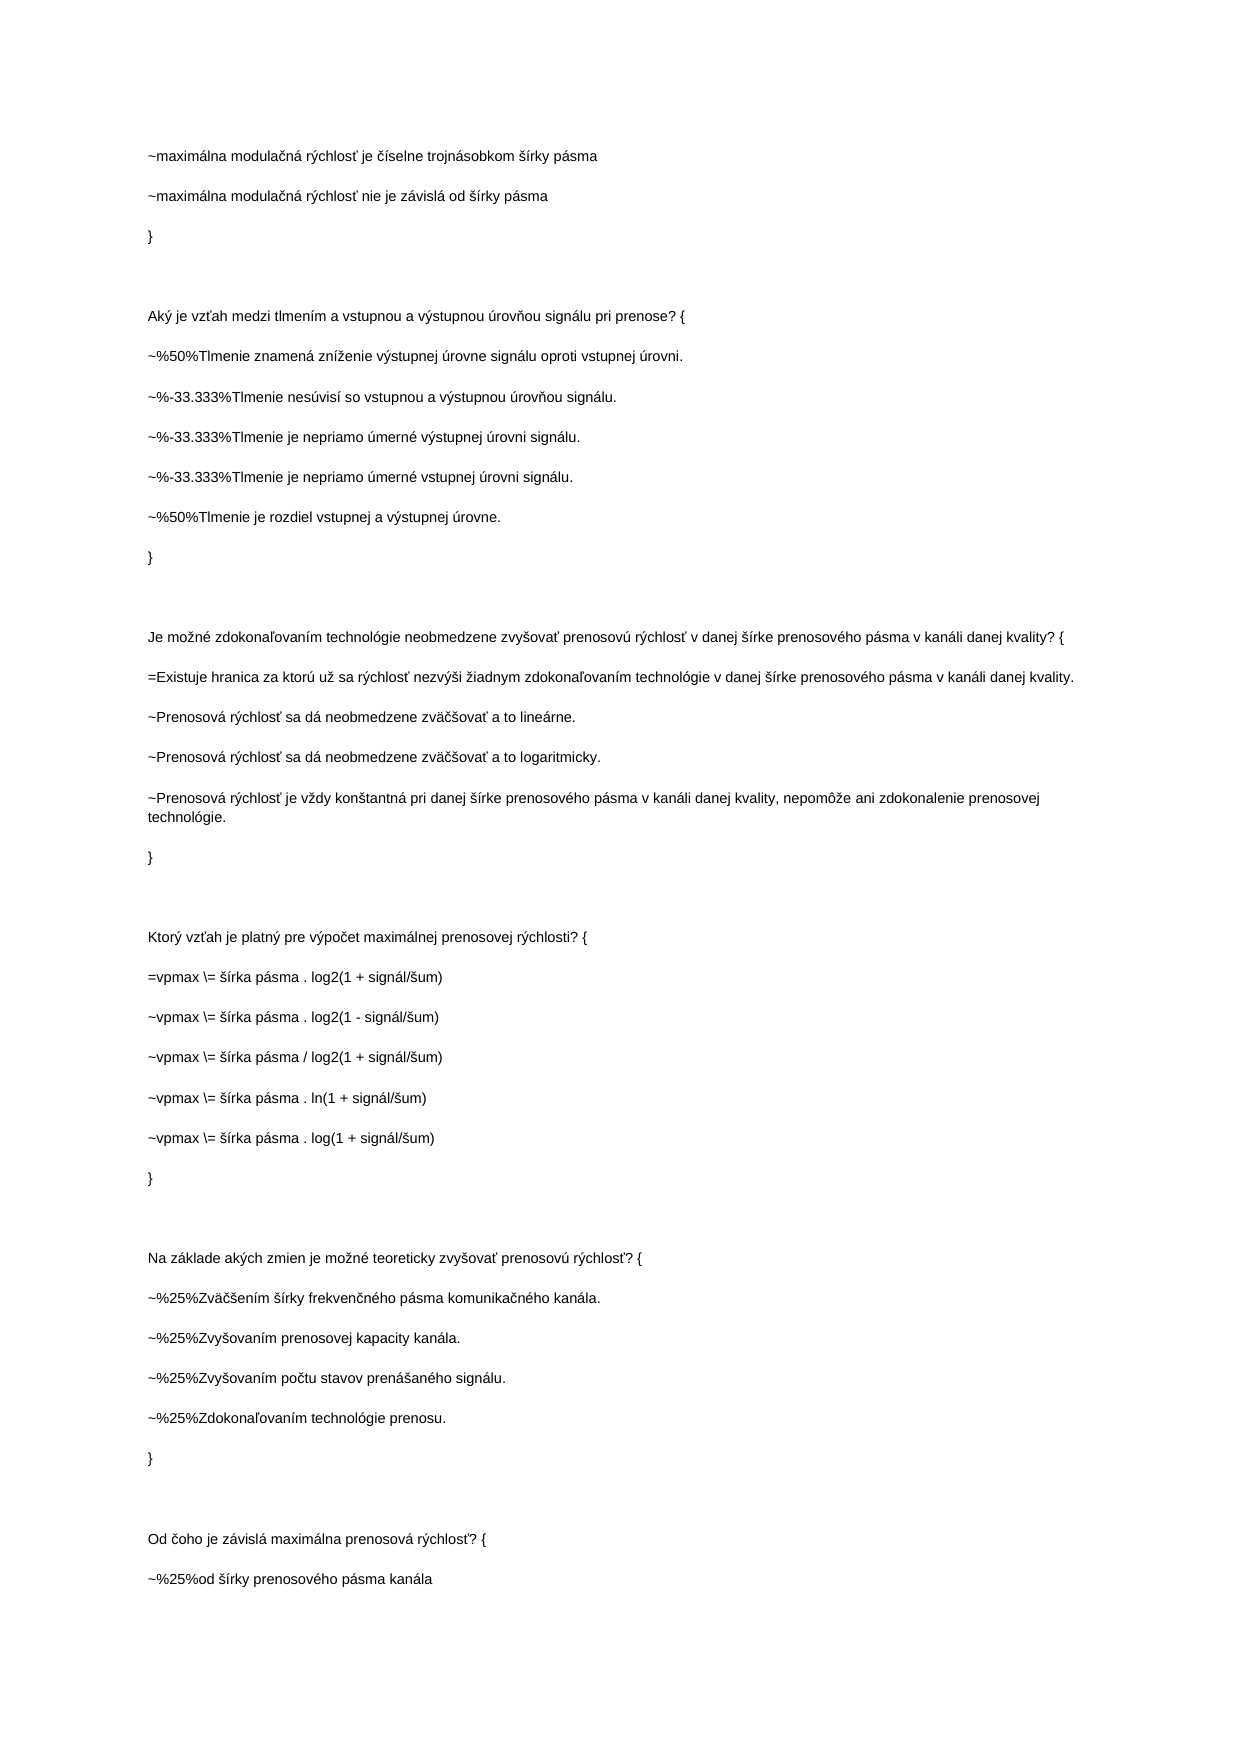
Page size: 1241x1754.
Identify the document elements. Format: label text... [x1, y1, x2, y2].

text } [148, 228, 1093, 244]
text ~%50%Tlmenie znamená zníženie výstupnej úrovne signálu oproti vstupnej úrovni. [148, 348, 1093, 365]
text ~%25%Zdokonaľovaním technológie prenosu. [148, 1410, 1093, 1427]
text ~Prenosová rýchlosť je vždy konštantná pri danej šírke prenosového pásma v kanáli danej kvality, nepomôže ani zdokonalenie prenosovej technológie. [148, 789, 1093, 825]
text } [148, 549, 1093, 565]
text =vpmax \= šírka pásma . log2(1 + signál/šum) [148, 969, 1093, 986]
text ~%50%Tlmenie je rozdiel vstupnej a výstupnej úrovne. [148, 508, 1093, 525]
text ~vpmax \= šírka pásma . log2(1 - signál/šum) [148, 1009, 1093, 1026]
text ~vpmax \= šírka pásma . log(1 + signál/šum) [148, 1129, 1093, 1146]
text Ktorý vzťah je platný pre výpočet maximálnej prenosovej rýchlosti? { [148, 929, 1093, 946]
text ~Prenosová rýchlosť sa dá neobmedzene zväčšovať a to lineárne. [148, 709, 1093, 726]
text Je možné zdokonaľovaním technológie neobmedzene zvyšovať prenosovú rýchlosť v danej šírke prenosového pásma v kanáli danej kvality? { [148, 629, 1093, 646]
text ~vpmax \= šírka pásma / log2(1 + signál/šum) [148, 1049, 1093, 1066]
text ~%25%od šírky prenosového pásma kanála [148, 1571, 1093, 1587]
text ~maximálna modulačná rýchlosť je číselne trojnásobkom šírky pásma [148, 148, 1093, 164]
text ~%-33.333%Tlmenie nesúvisí so vstupnou a výstupnou úrovňou signálu. [148, 388, 1093, 405]
text ~%25%Zvyšovaním prenosovej kapacity kanála. [148, 1330, 1093, 1347]
text ~Prenosová rýchlosť sa dá neobmedzene zväčšovať a to logaritmicky. [148, 749, 1093, 766]
text ~maximálna modulačná rýchlosť nie je závislá od šírky pásma [148, 188, 1093, 204]
text ~%-33.333%Tlmenie je nepriamo úmerné vstupnej úrovni signálu. [148, 468, 1093, 485]
text ~%25%Zväčšením šírky frekvenčného pásma komunikačného kanála. [148, 1290, 1093, 1307]
text ~%-33.333%Tlmenie je nepriamo úmerné výstupnej úrovni signálu. [148, 428, 1093, 445]
text ~vpmax \= šírka pásma . ln(1 + signál/šum) [148, 1089, 1093, 1106]
text } [148, 1450, 1093, 1467]
text Aký je vzťah medzi tlmením a vstupnou a výstupnou úrovňou signálu pri prenose? { [148, 308, 1093, 325]
text Od čoho je závislá maximálna prenosová rýchlosť? { [148, 1530, 1093, 1547]
text Na základe akých zmien je možné teoreticky zvyšovať prenosovú rýchlosť? { [148, 1250, 1093, 1266]
text ~%25%Zvyšovaním počtu stavov prenášaného signálu. [148, 1370, 1093, 1387]
text =Existuje hranica za ktorú už sa rýchlosť nezvýši žiadnym zdokonaľovaním technológie v danej šírke prenosového pásma v kanáli danej kvality. [148, 669, 1093, 686]
text } [148, 1169, 1093, 1186]
text } [148, 849, 1093, 865]
